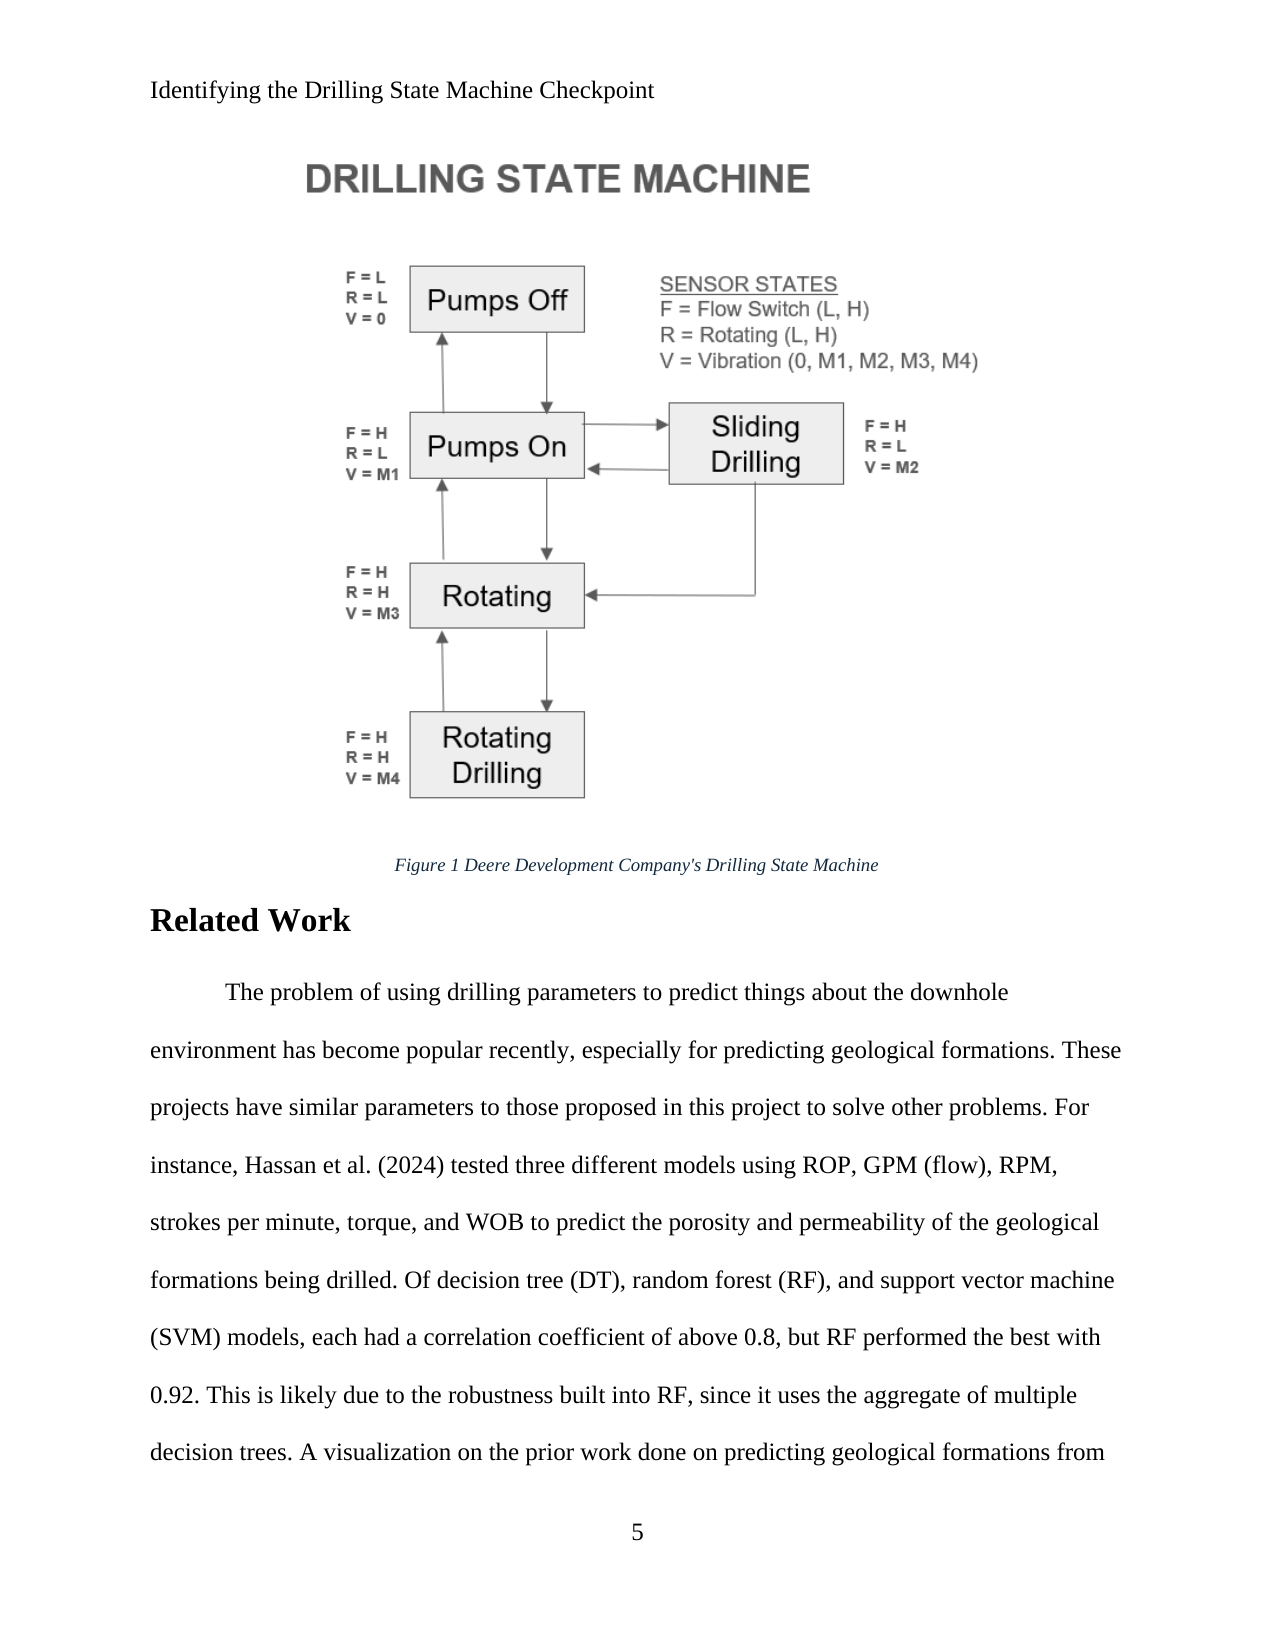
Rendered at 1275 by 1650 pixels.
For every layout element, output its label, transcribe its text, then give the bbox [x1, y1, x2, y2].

picture [293, 150, 982, 809]
subtitle Related Work [150, 901, 1125, 939]
